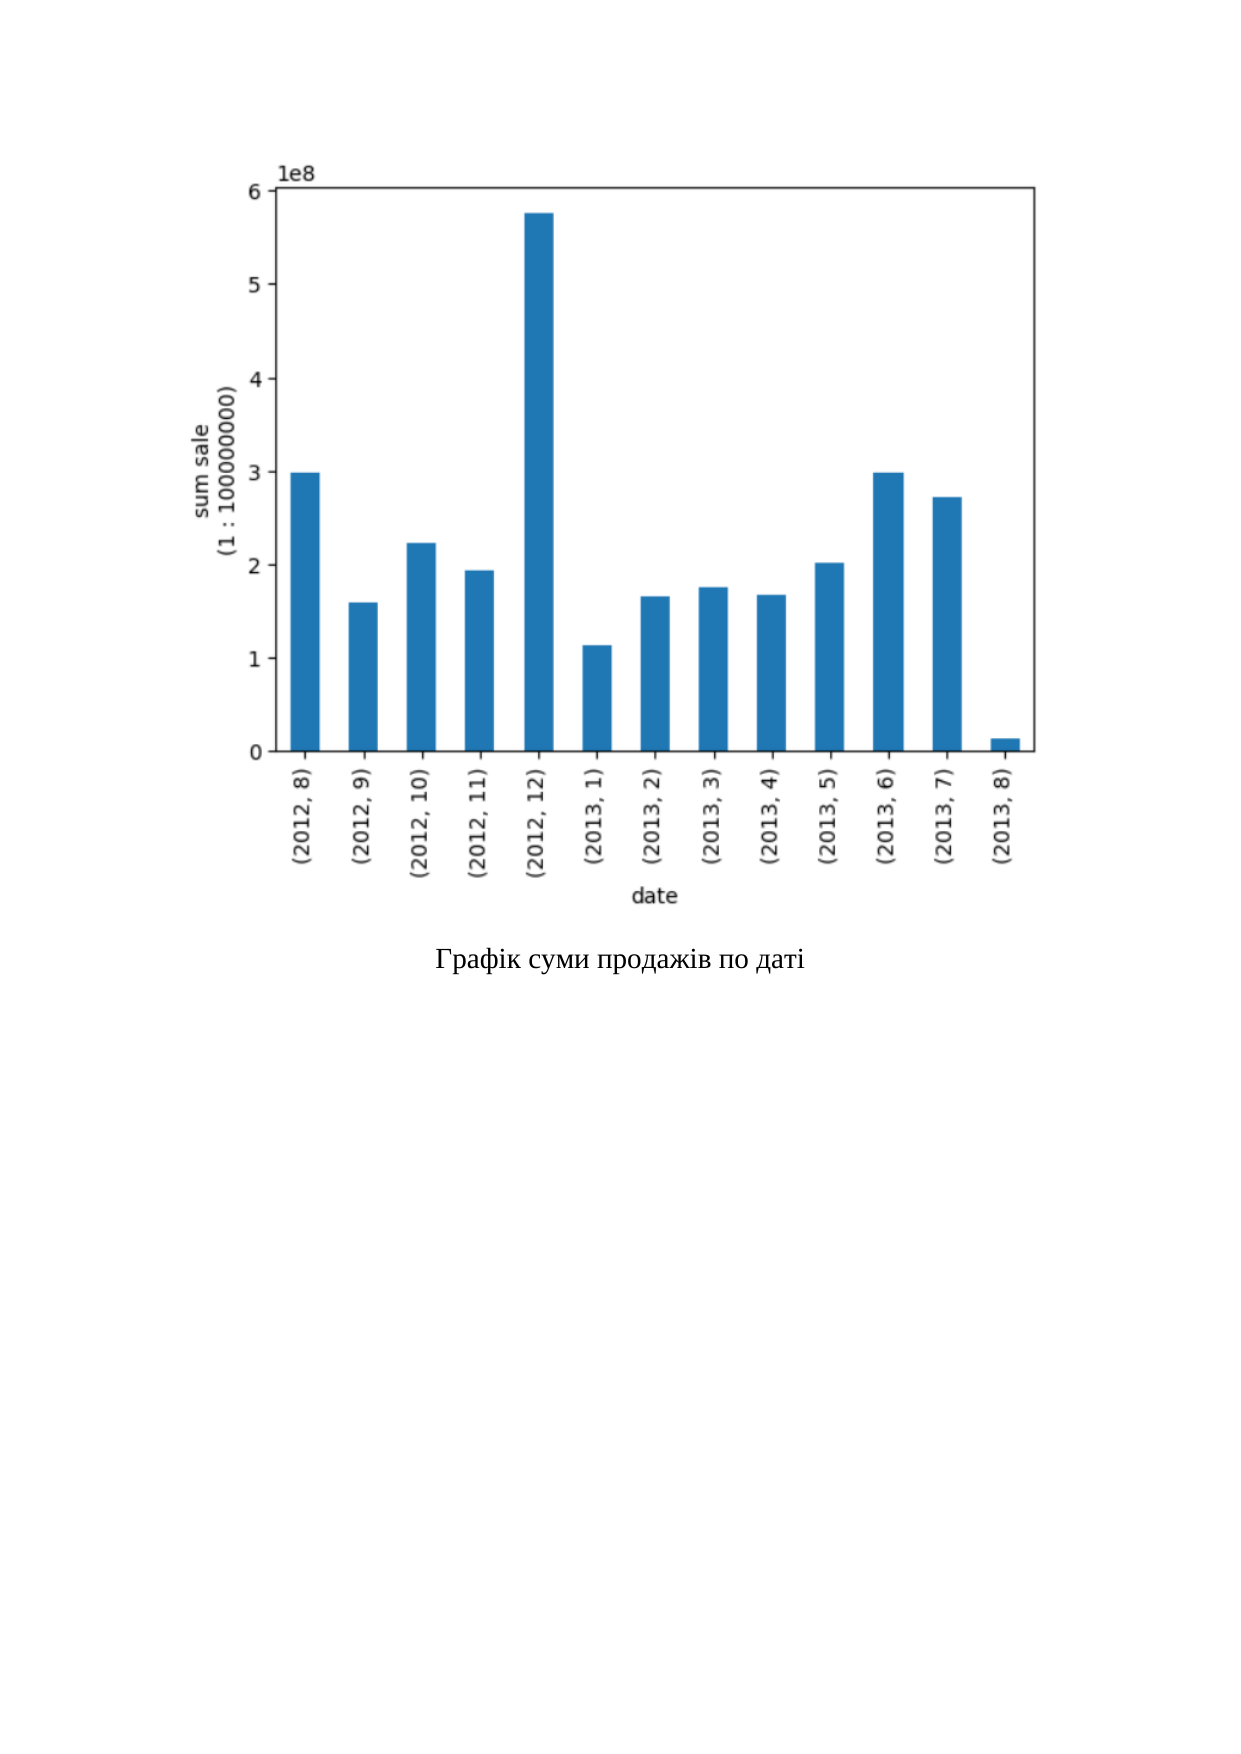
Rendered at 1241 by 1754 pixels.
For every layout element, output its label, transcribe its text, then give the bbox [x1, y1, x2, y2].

text Графік суми продажів по даті [150, 941, 1090, 975]
picture [158, 150, 1082, 923]
